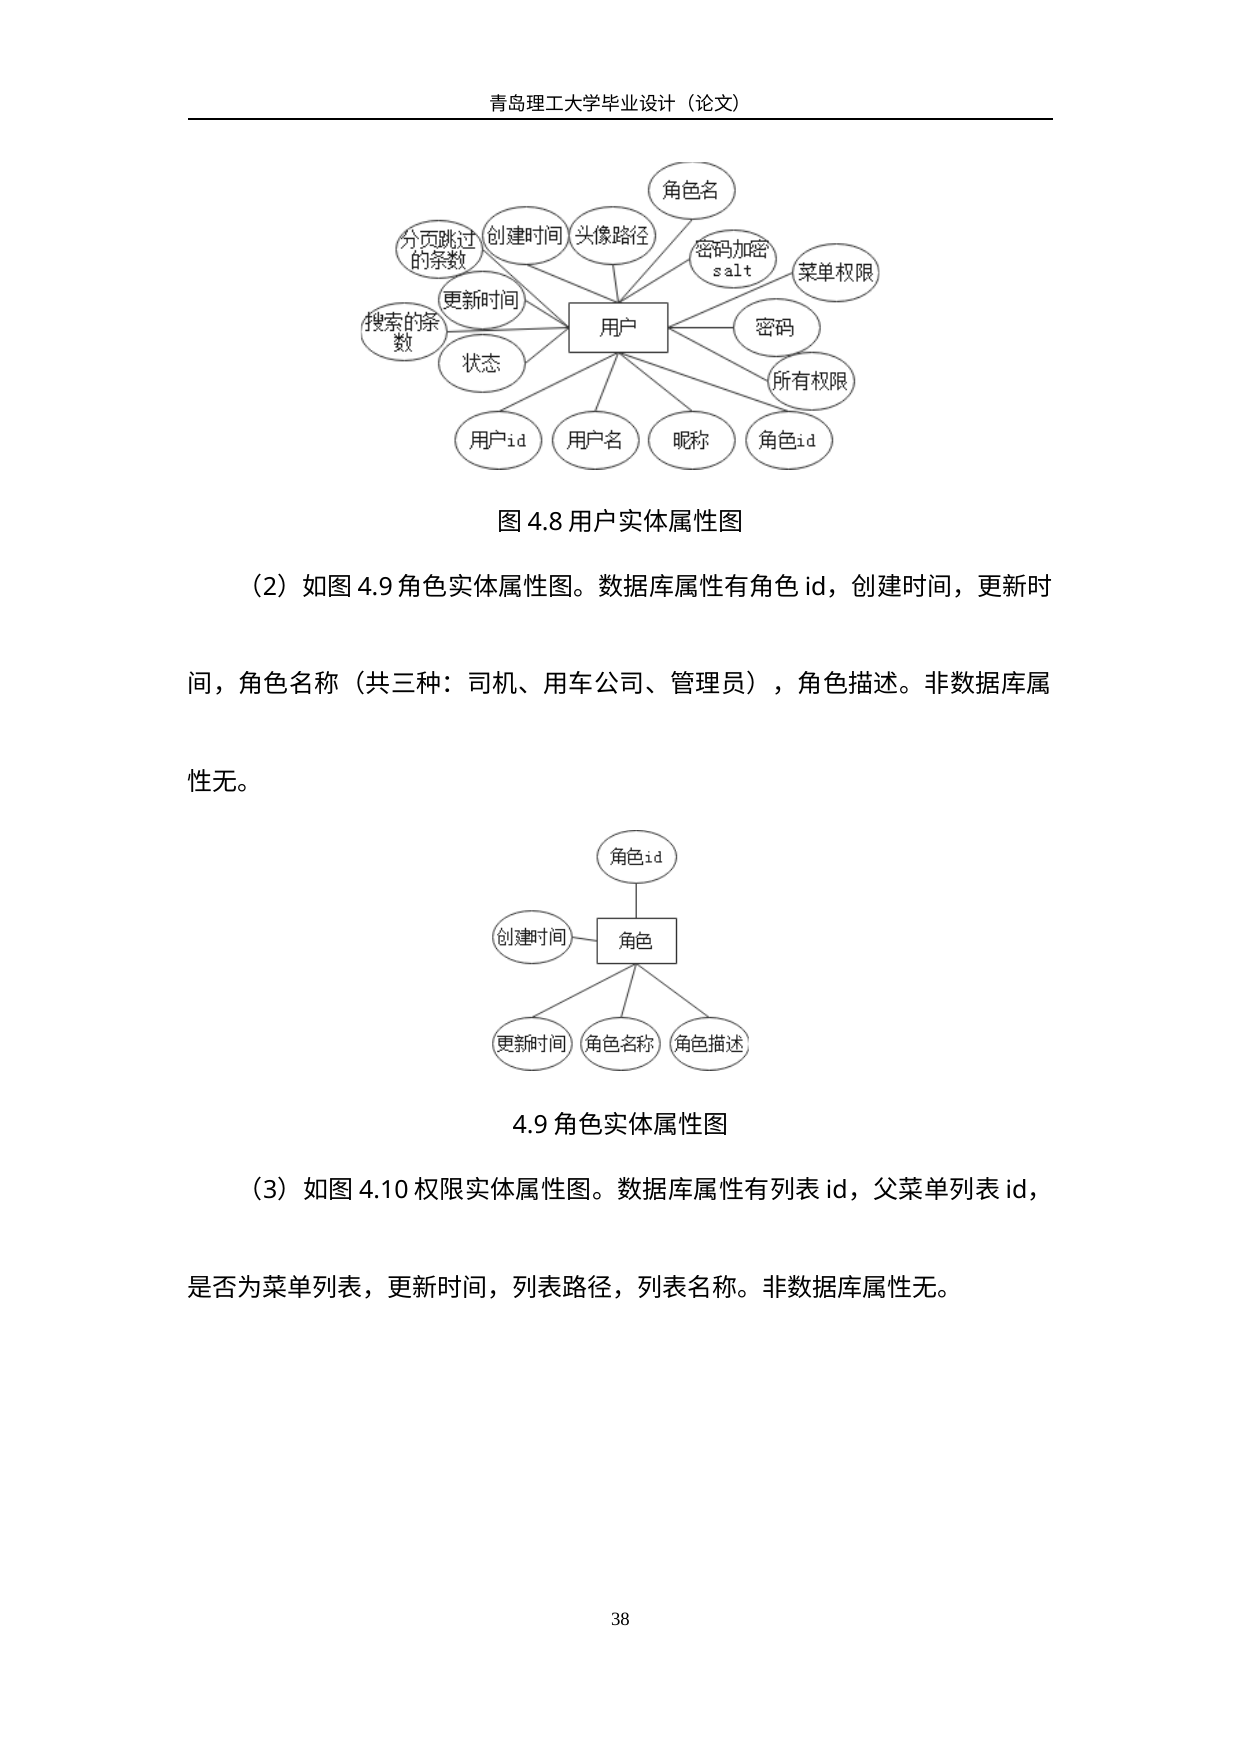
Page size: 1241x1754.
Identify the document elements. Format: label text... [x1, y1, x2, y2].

text 图4.8用户实体属性图 [187, 487, 1053, 552]
text （3）如图4.10权限实体属性图。数据库属性有列表id，父菜单列表id，是否为菜单列表，更新时间，列表路径，列表名称。非数据库属性无。 [187, 1155, 1053, 1318]
text （2）如图4.9角色实体属性图。数据库属性有角色id，创建时间，更新时间，角色名称（共三种：司机、用车公司、管理员），角色描述。非数据库属性无。 [187, 552, 1053, 812]
text 4.9角色实体属性图 [187, 1090, 1053, 1155]
picture [491, 830, 749, 1071]
picture [360, 162, 880, 470]
